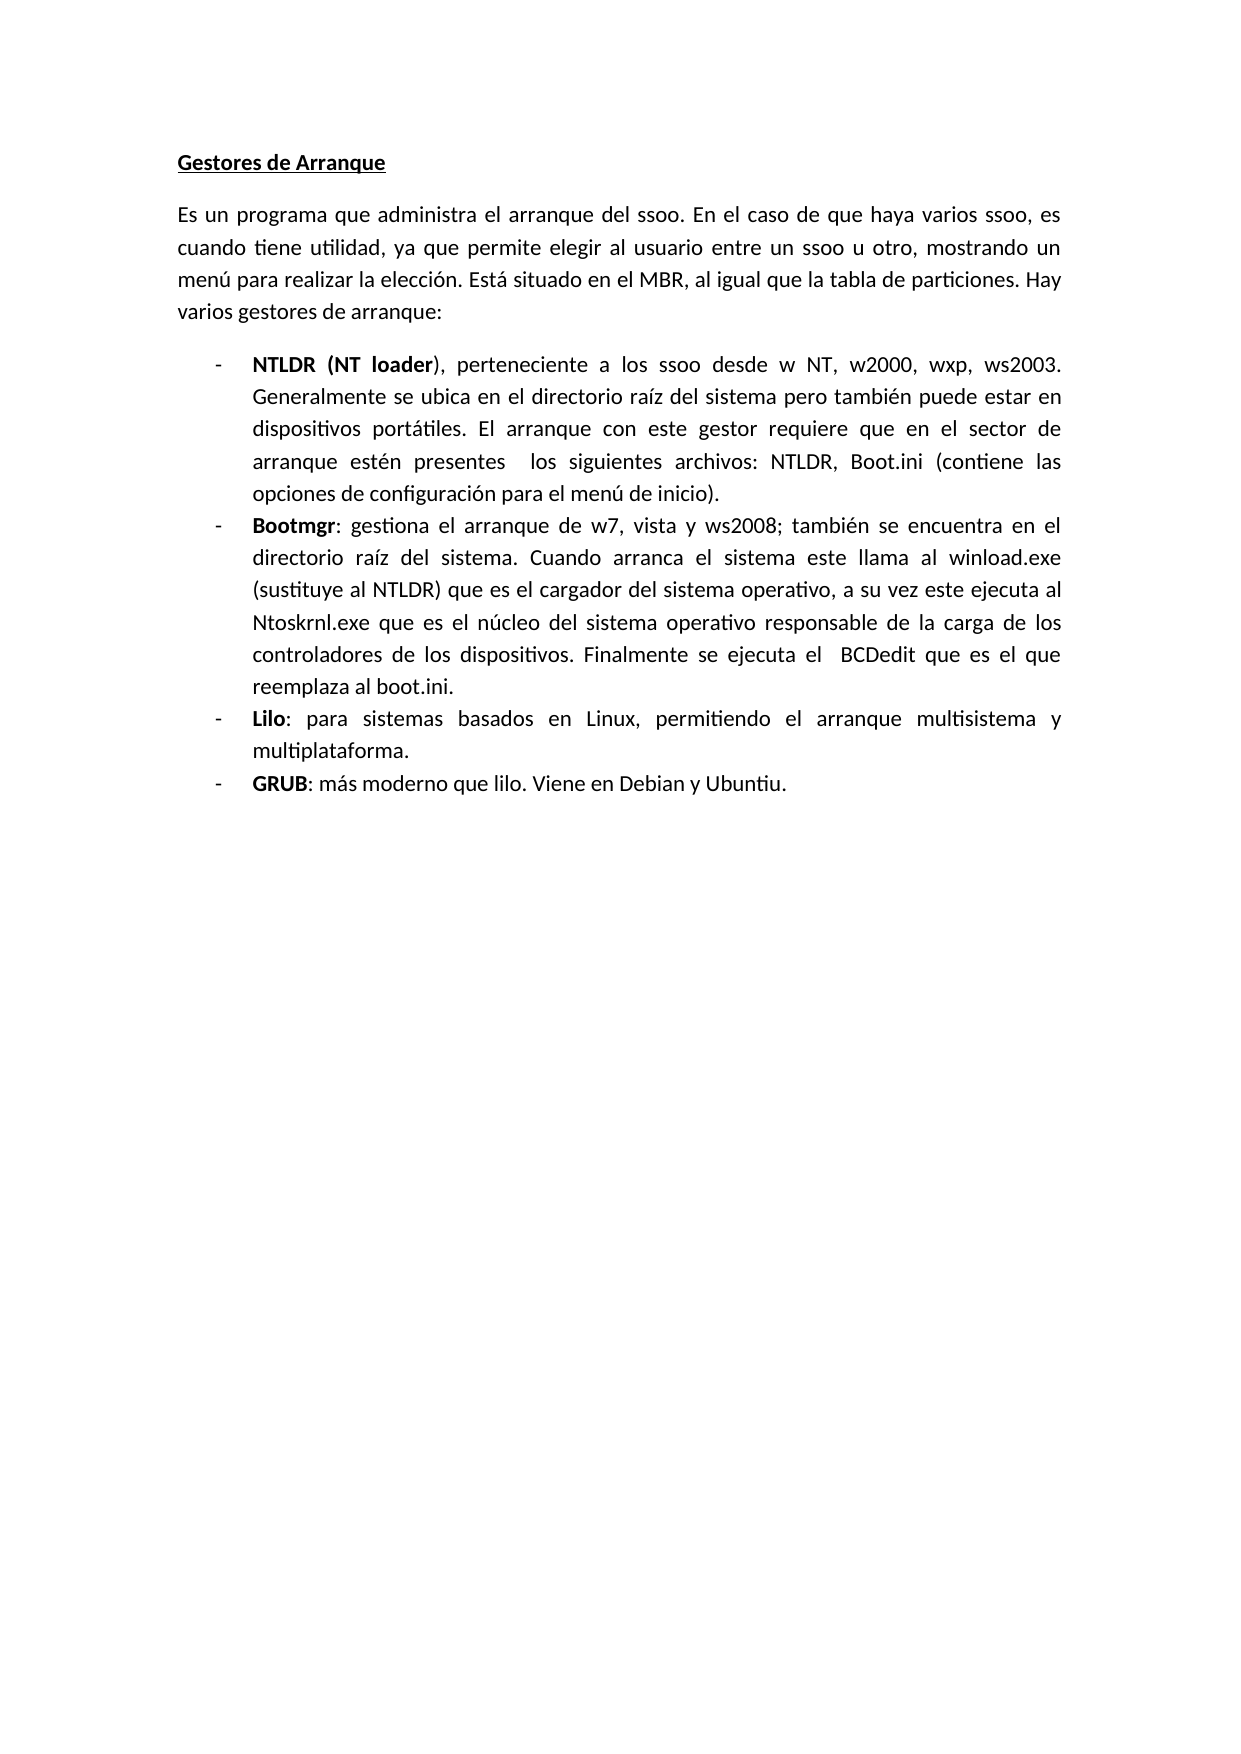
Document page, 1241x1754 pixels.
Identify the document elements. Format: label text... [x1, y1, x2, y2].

list Lilo: para sistemas basados en Linux, permitiendo el arranque multisistema y multiplataforma. [215, 704, 1063, 764]
list GRUB: más moderno que lilo. Viene en Debian y Ubuntiu. [215, 769, 1063, 797]
list Bootmgr: gestiona el arranque de w7, vista y ws2008; también se encuentra en el directorio raíz del sistema. Cuando arranca el sistema este llama al winload.exe (sustituye al NTLDR) que es el cargador del sistema operativo, a su vez este ejecuta al Ntoskrnl.exe que es el núcleo del sistema operativo responsable de la carga de los controladores de los dispositivos. Finalmente se ejecuta el BCDedit que es el que reemplaza al boot.ini. [215, 511, 1063, 700]
list NTLDR (NT loader), perteneciente a los ssoo desde w NT, w2000, wxp, ws2003. Generalmente se ubica en el directorio raíz del sistema pero también puede estar en dispositivos portátiles. El arranque con este gestor requiere que en el sector de arranque estén presentes los siguientes archivos: NTLDR, Boot.ini (contiene las opciones de configuración para el menú de inicio). [215, 350, 1063, 507]
text Gestores de Arranque [177, 148, 1063, 176]
text Es un programa que administra el arranque del ssoo. En el caso de que haya varios ssoo, es cuando tiene utilidad, ya que permite elegir al usuario entre un ssoo u otro, mostrando un menú para realizar la elección. Está situado en el MBR, al igual que la tabla de particiones. Hay varios gestores de arranque: [177, 201, 1063, 325]
